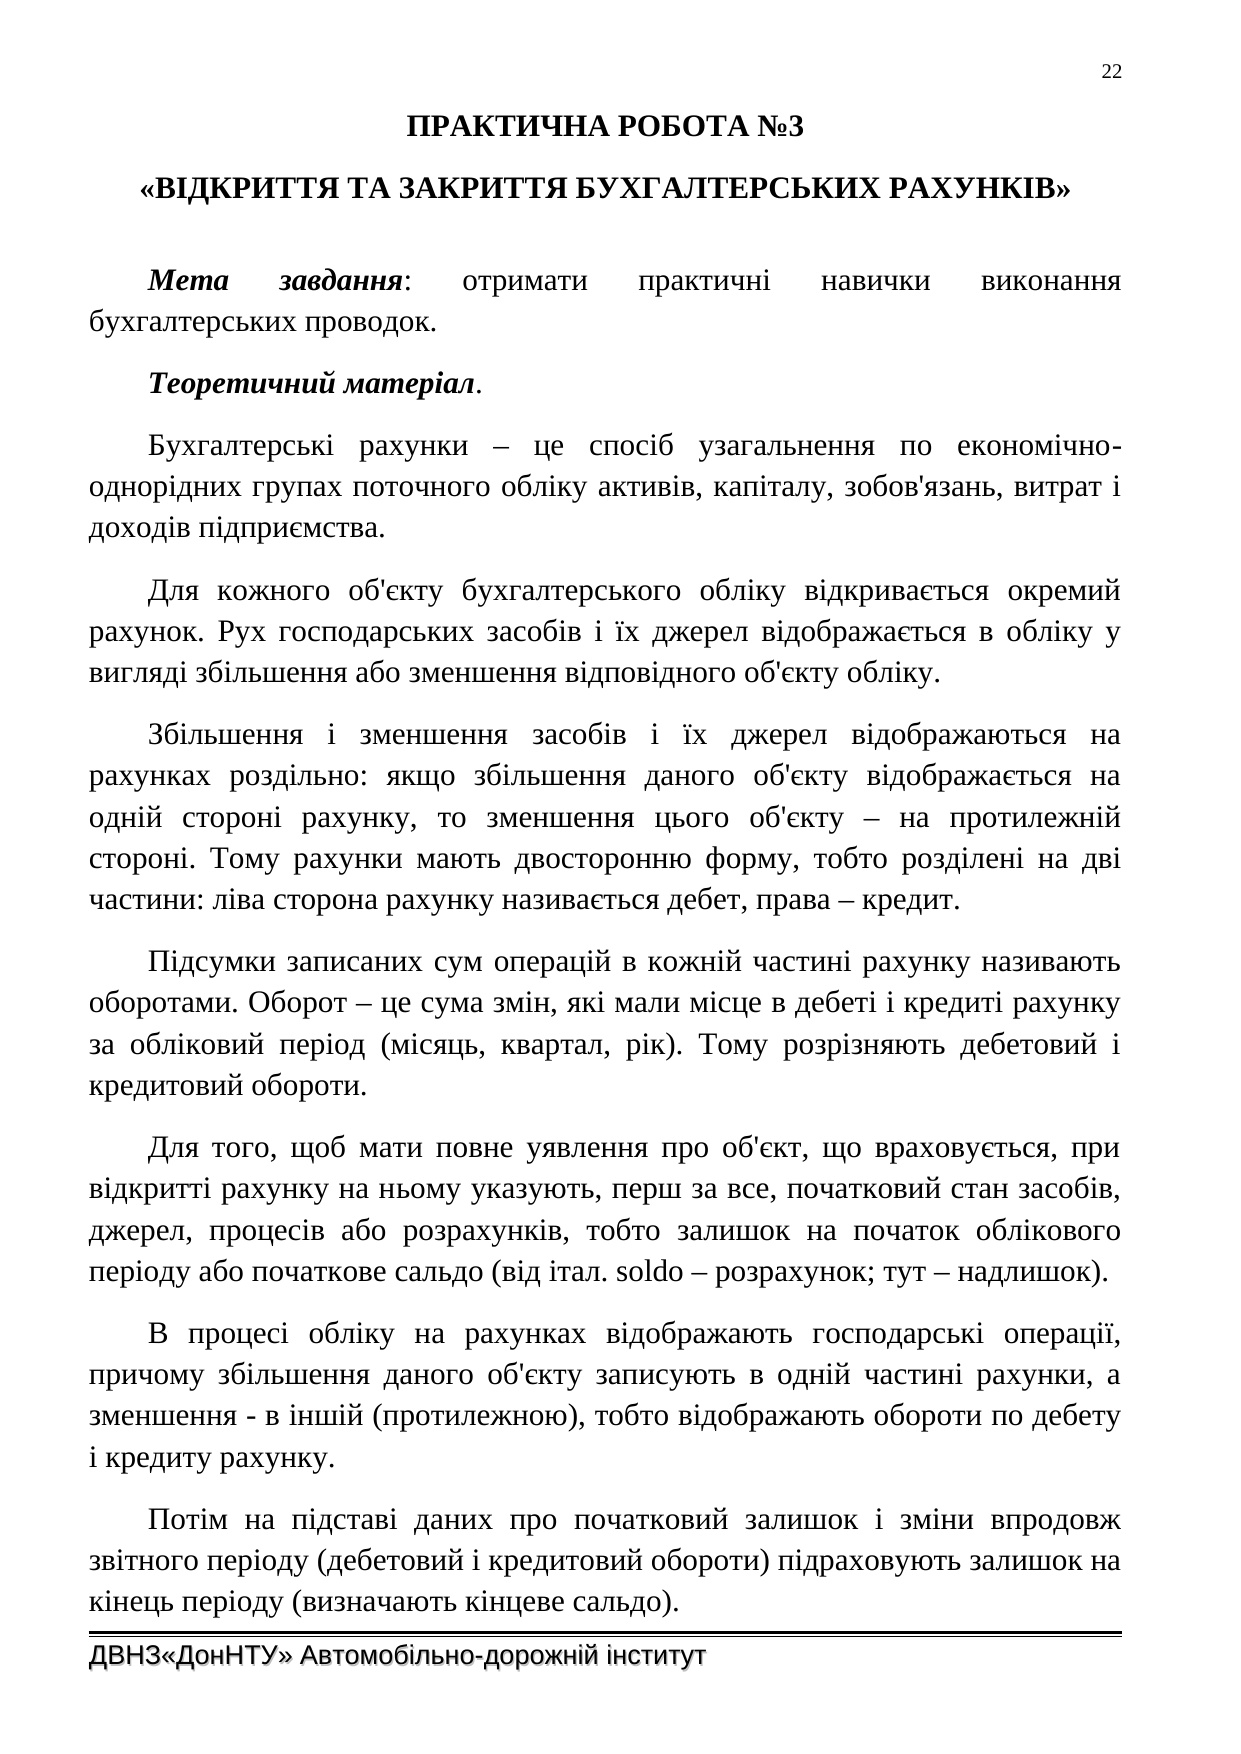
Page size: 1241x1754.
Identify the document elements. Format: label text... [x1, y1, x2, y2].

text Бухгалтерські рахунки – це спосіб узагальнення по економічно- однорідних групах поточного обліку активів, капіталу, зобов'язань, витрат і доходів підприємства. [89, 426, 1122, 545]
text «ВІДКРИТТЯ ТА ЗАКРИТТЯ БУХГАЛТЕРСЬКИХ РАХУНКІВ» [89, 169, 1122, 206]
text Теоретичний матеріал. [89, 364, 1122, 400]
text Потім на підставі даних про початковий залишок і зміни впродовж звітного періоду (дебетовий і кредитовий обороти) підраховують залишок на кінець періоду (визначають кінцеве сальдо). [89, 1500, 1122, 1618]
text Підсумки записаних сум операцій в кожній частині рахунку називають оборотами. Оборот – це сума змін, які мали місце в дебеті і кредиті рахунку за обліковий період (місяць, квартал, рік). Тому розрізняють дебетовий і кредитовий обороти. [89, 942, 1122, 1102]
text Збільшення і зменшення засобів і їх джерел відображаються на рахунках роздільно: якщо збільшення даного об'єкту відображається на одній стороні рахунку, то зменшення цього об'єкту – на протилежній стороні. Тому рахунки мають двосторонню форму, тобто розділені на дві частини: ліва сторона рахунку називається дебет, права – кредит. [89, 715, 1122, 916]
text Для того, щоб мати повне уявлення про об'єкт, що враховується, при відкритті рахунку на ньому указують, перш за все, початковий стан засобів, джерел, процесів або розрахунків, тобто залишок на початок облікового періоду або початкове сальдо (від італ. soldo – розрахунок; тут – надлишок). [89, 1128, 1122, 1288]
text Мета завдання: отримати практичні навички виконання бухгалтерських проводок. [89, 261, 1122, 338]
text ПРАКТИЧНА РОБОТА №3 [89, 107, 1122, 143]
text Для кожного об'єкту бухгалтерського обліку відкривається окремий рахунок. Рух господарських засобів і їх джерел відображається в обліку у вигляді збільшення або зменшення відповідного об'єкту обліку. [89, 571, 1122, 689]
text В процесі обліку на рахунках відображають господарські операції, причому збільшення даного об'єкту записують в одній частині рахунки, а зменшення - в іншій (протилежною), тобто відображають обороти по дебету і кредиту рахунку. [89, 1314, 1122, 1474]
